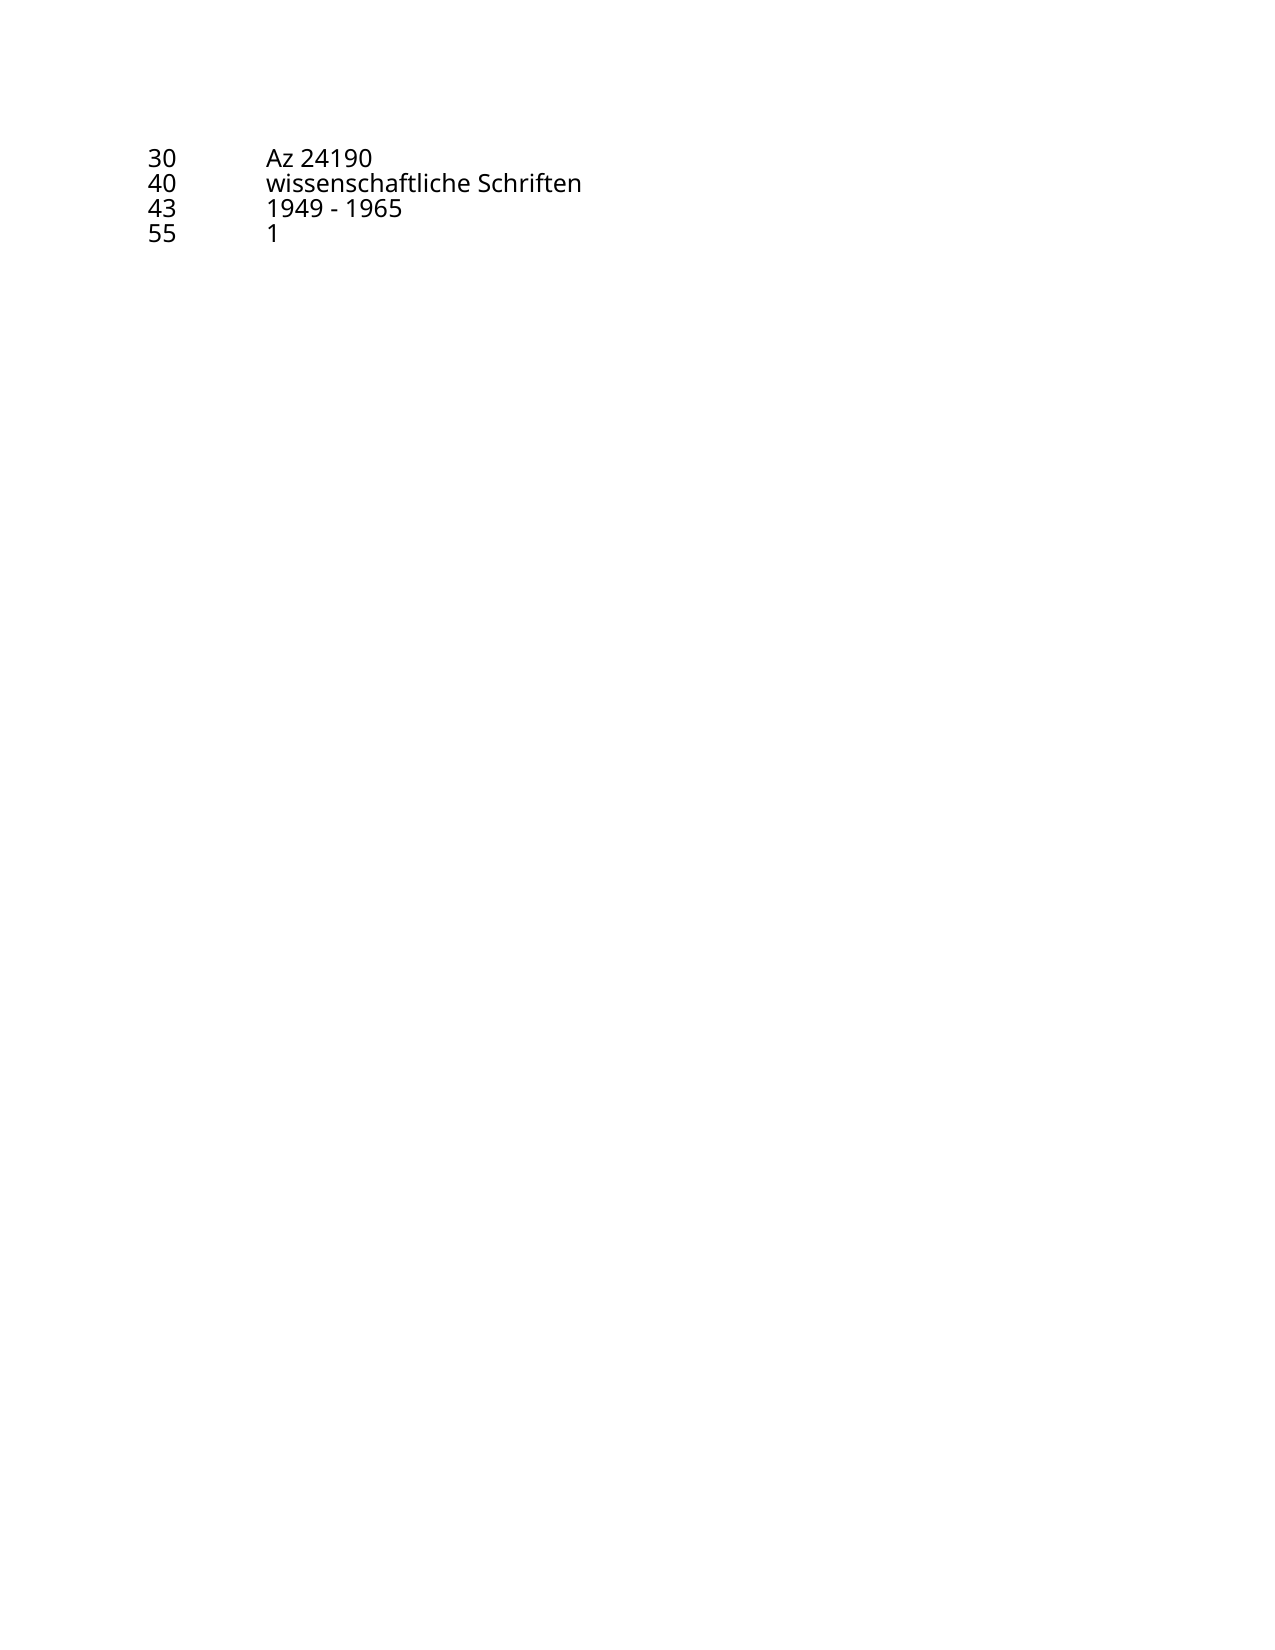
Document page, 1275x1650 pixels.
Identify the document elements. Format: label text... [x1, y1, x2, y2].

text 30 Az 24190 [148, 148, 1127, 173]
text 55 1 [148, 223, 1127, 248]
text 40 s[2{wissenschaftliche} 1{Schrift}]sen [148, 173, 1127, 198]
text 43 1949 - 1965 [148, 198, 1127, 223]
